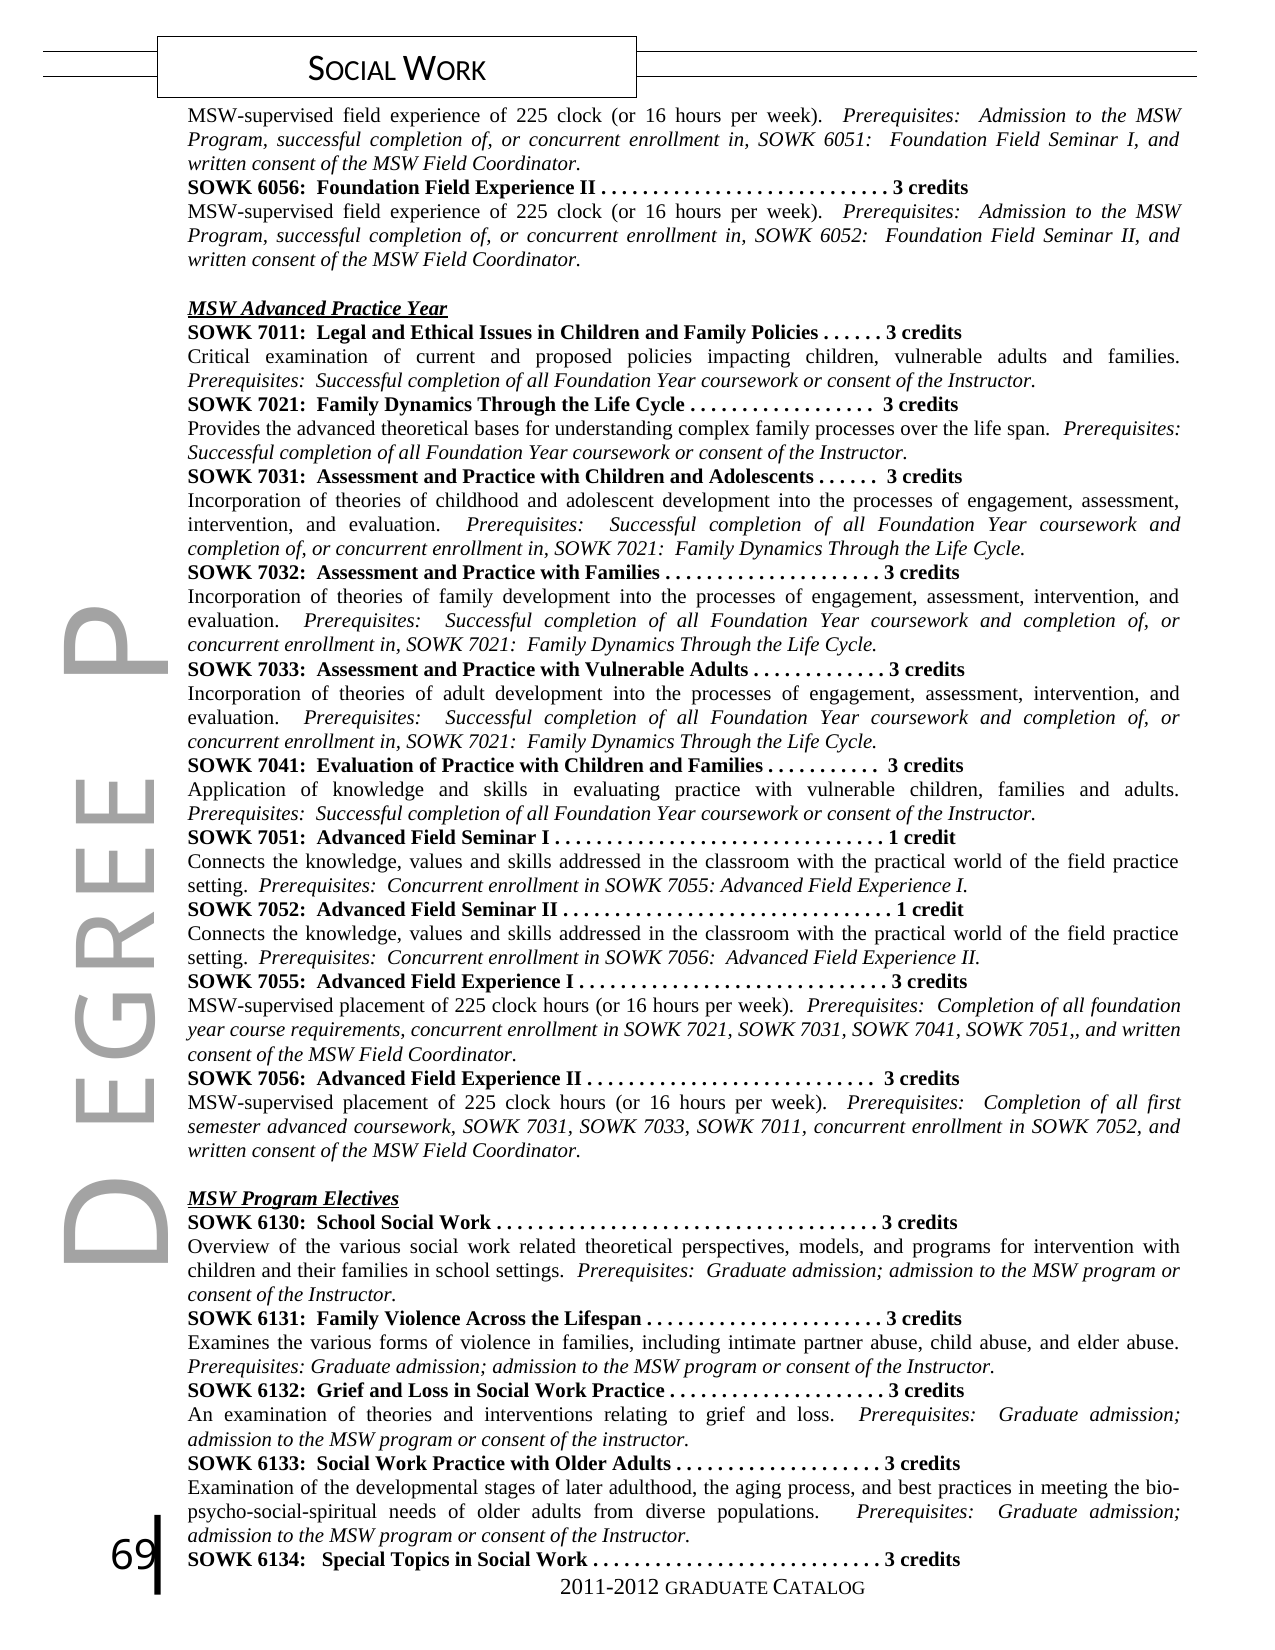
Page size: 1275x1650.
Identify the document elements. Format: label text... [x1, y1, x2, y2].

text SOWK 7055: Advanced Field Experience I . . . . . . . . . . . . . . . . . . . . . . . . . . . . . . 3 credits [187, 969, 1181, 993]
text SOWK 7033: Assessment and Practice with Vulnerable Adults . . . . . . . . . . . . . 3 credits [187, 656, 1181, 681]
text Incorporation of theories of adult development into the processes of engagement, assessment, intervention, and evaluation. Prerequisites: Successful completion of all Foundation Year coursework and completion of, or concurrent enrollment in, SOWK 7021: Family Dynamics Through the Life Cycle. [187, 681, 1181, 753]
text MSW-supervised placement of 225 clock hours (or 16 hours per week). Prerequisites: Completion of all first semester advanced coursework, SOWK 7031, SOWK 7033, SOWK 7011, concurrent enrollment in SOWK 7052, and written consent of the MSW Field Coordinator. [187, 1089, 1181, 1162]
text An examination of theories and interventions relating to grief and loss. Prerequisites: Graduate admission; admission to the MSW program or consent of the instructor. [187, 1402, 1181, 1451]
text SOWK 7011: Legal and Ethical Issues in Children and Family Policies . . . . . . 3 credits [187, 319, 1181, 344]
text SOWK 6056: Foundation Field Experience II . . . . . . . . . . . . . . . . . . . . . . . . . . . . 3 credits [187, 175, 1181, 199]
text Provides the advanced theoretical bases for understanding complex family processes over the life span. Prerequisites: Successful completion of all Foundation Year coursework or consent of the Instructor. [187, 416, 1181, 464]
text SOWK 7041: Evaluation of Practice with Children and Families . . . . . . . . . . . 3 credits [187, 753, 1181, 777]
text SOWK 6131: Family Violence Across the Lifespan . . . . . . . . . . . . . . . . . . . . . . . 3 credits [187, 1306, 1181, 1330]
text SOWK 7056: Advanced Field Experience II . . . . . . . . . . . . . . . . . . . . . . . . . . . . 3 credits [187, 1066, 1181, 1089]
text MSW-supervised placement of 225 clock hours (or 16 hours per week). Prerequisites: Completion of all foundation year course requirements, concurrent enrollment in SOWK 7021, SOWK 7031, SOWK 7041, SOWK 7051,, and written consent of the MSW Field Coordinator. [187, 993, 1181, 1066]
text MSW Advanced Practice Year [187, 296, 1181, 319]
text SOWK 6134: Special Topics in Social Work . . . . . . . . . . . . . . . . . . . . . . . . . . . . 3 credits [187, 1547, 1181, 1571]
text Application of knowledge and skills in evaluating practice with vulnerable children, families and adults. Prerequisites: Successful completion of all Foundation Year coursework or consent of the Instructor. [187, 777, 1181, 825]
text SOWK 6132: Grief and Loss in Social Work Practice . . . . . . . . . . . . . . . . . . . . . 3 credits [187, 1378, 1181, 1402]
text Connects the knowledge, values and skills addressed in the classroom with the practical world of the field practice setting. Prerequisites: Concurrent enrollment in SOWK 7055: Advanced Field Experience I. [187, 849, 1181, 897]
text Examination of the developmental stages of later adulthood, the aging process, and best practices in meeting the bio-psycho-social-spiritual needs of older adults from diverse populations. Prerequisites: Graduate admission; admission to the MSW program or consent of the Instructor. [187, 1474, 1181, 1547]
text MSW-supervised field experience of 225 clock (or 16 hours per week). Prerequisites: Admission to the MSW Program, successful completion of, or concurrent enrollment in, SOWK 6052: Foundation Field Seminar II, and written consent of the MSW Field Coordinator. [187, 199, 1181, 271]
text Examines the various forms of violence in families, including intimate partner abuse, child abuse, and elder abuse. Prerequisites: Graduate admission; admission to the MSW program or consent of the Instructor. [187, 1330, 1181, 1378]
text SOWK 7031: Assessment and Practice with Children and Adolescents . . . . . . 3 credits [187, 464, 1181, 488]
text Connects the knowledge, values and skills addressed in the classroom with the practical world of the field practice setting. Prerequisites: Concurrent enrollment in SOWK 7056: Advanced Field Experience II. [187, 921, 1181, 969]
text Incorporation of theories of childhood and adolescent development into the processes of engagement, assessment, intervention, and evaluation. Prerequisites: Successful completion of all Foundation Year coursework and completion of, or concurrent enrollment in, SOWK 7021: Family Dynamics Through the Life Cycle. [187, 488, 1181, 560]
text SOWK 7021: Family Dynamics Through the Life Cycle . . . . . . . . . . . . . . . . . . 3 credits [187, 392, 1181, 416]
text SOWK 7032: Assessment and Practice with Families . . . . . . . . . . . . . . . . . . . . . 3 credits [187, 560, 1181, 584]
text Incorporation of theories of family development into the processes of engagement, assessment, intervention, and evaluation. Prerequisites: Successful completion of all Foundation Year coursework and completion of, or concurrent enrollment in, SOWK 7021: Family Dynamics Through the Life Cycle. [187, 584, 1181, 656]
text SOWK 7051: Advanced Field Seminar I . . . . . . . . . . . . . . . . . . . . . . . . . . . . . . . . 1 credit [187, 825, 1181, 849]
text MSW-supervised field experience of 225 clock (or 16 hours per week). Prerequisites: Admission to the MSW Program, successful completion of, or concurrent enrollment in, SOWK 6051: Foundation Field Seminar I, and written consent of the MSW Field Coordinator. [187, 103, 1181, 175]
text SOWK 6133: Social Work Practice with Older Adults . . . . . . . . . . . . . . . . . . . . 3 credits [187, 1451, 1181, 1474]
text MSW Program Electives [187, 1186, 1181, 1210]
text Overview of the various social work related theoretical perspectives, models, and programs for intervention with children and their families in school settings. Prerequisites: Graduate admission; admission to the MSW program or consent of the Instructor. [187, 1234, 1181, 1306]
text Critical examination of current and proposed policies impacting children, vulnerable adults and families. Prerequisites: Successful completion of all Foundation Year coursework or consent of the Instructor. [187, 344, 1181, 392]
text SOWK 7052: Advanced Field Seminar II . . . . . . . . . . . . . . . . . . . . . . . . . . . . . . . . 1 credit [187, 897, 1181, 921]
text SOWK 6130: School Social Work . . . . . . . . . . . . . . . . . . . . . . . . . . . . . . . . . . . . . 3 credits [187, 1210, 1181, 1234]
